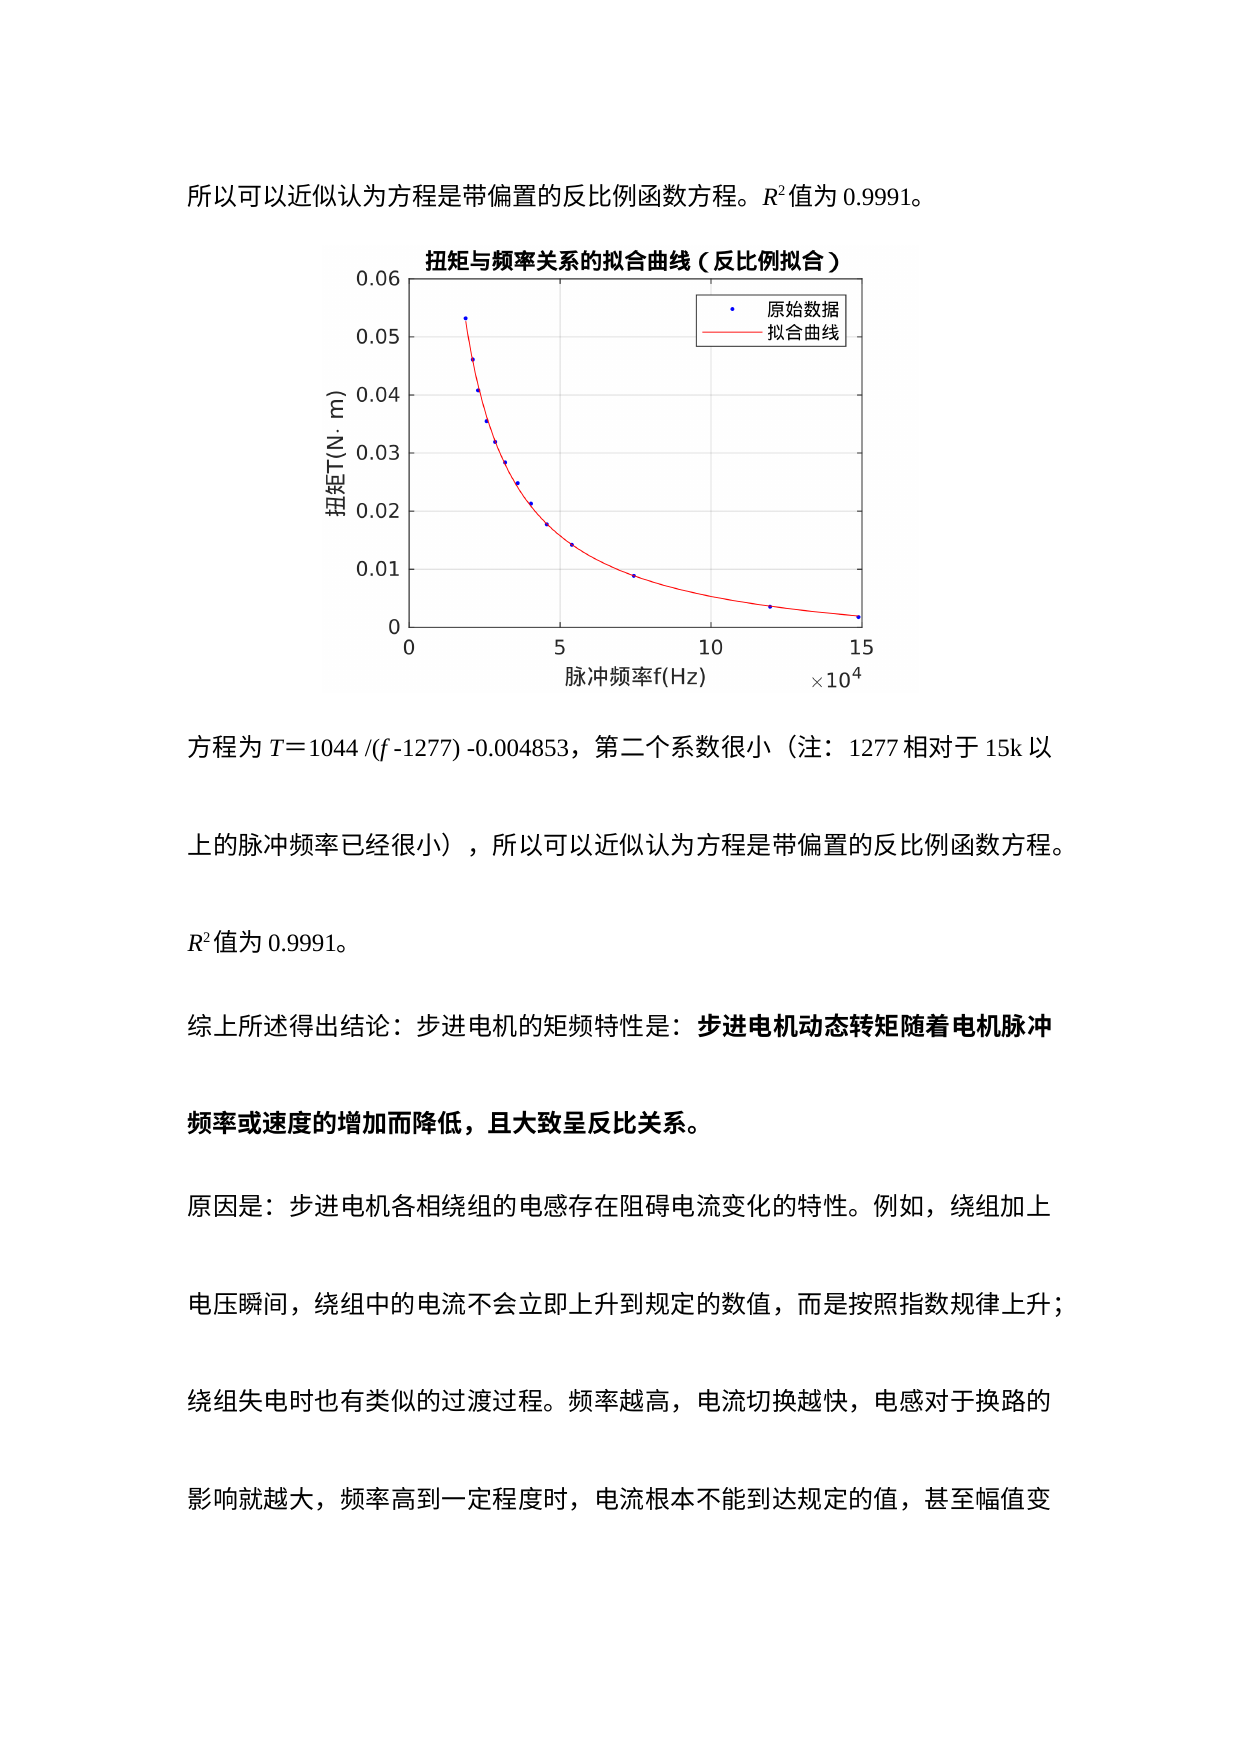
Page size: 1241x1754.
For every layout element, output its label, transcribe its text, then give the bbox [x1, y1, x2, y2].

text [187, 162, 1053, 227]
text 综上所述得出结论：步进电机的矩频特性是：步进电机动态转矩随着电机脉冲频率或速度的增加而降低，且大致呈反比关系。 [187, 992, 1053, 1154]
text 方程为T＝1044 /(f -1277) -0.004853，第二个系数很小（注：1277相对于15k以上的脉冲频率已经很小），所以可以近似认为方程是带偏置的反比例函数方程。R2值为0.9991。 [187, 713, 1053, 973]
picture [321, 245, 919, 693]
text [187, 1172, 1053, 1530]
